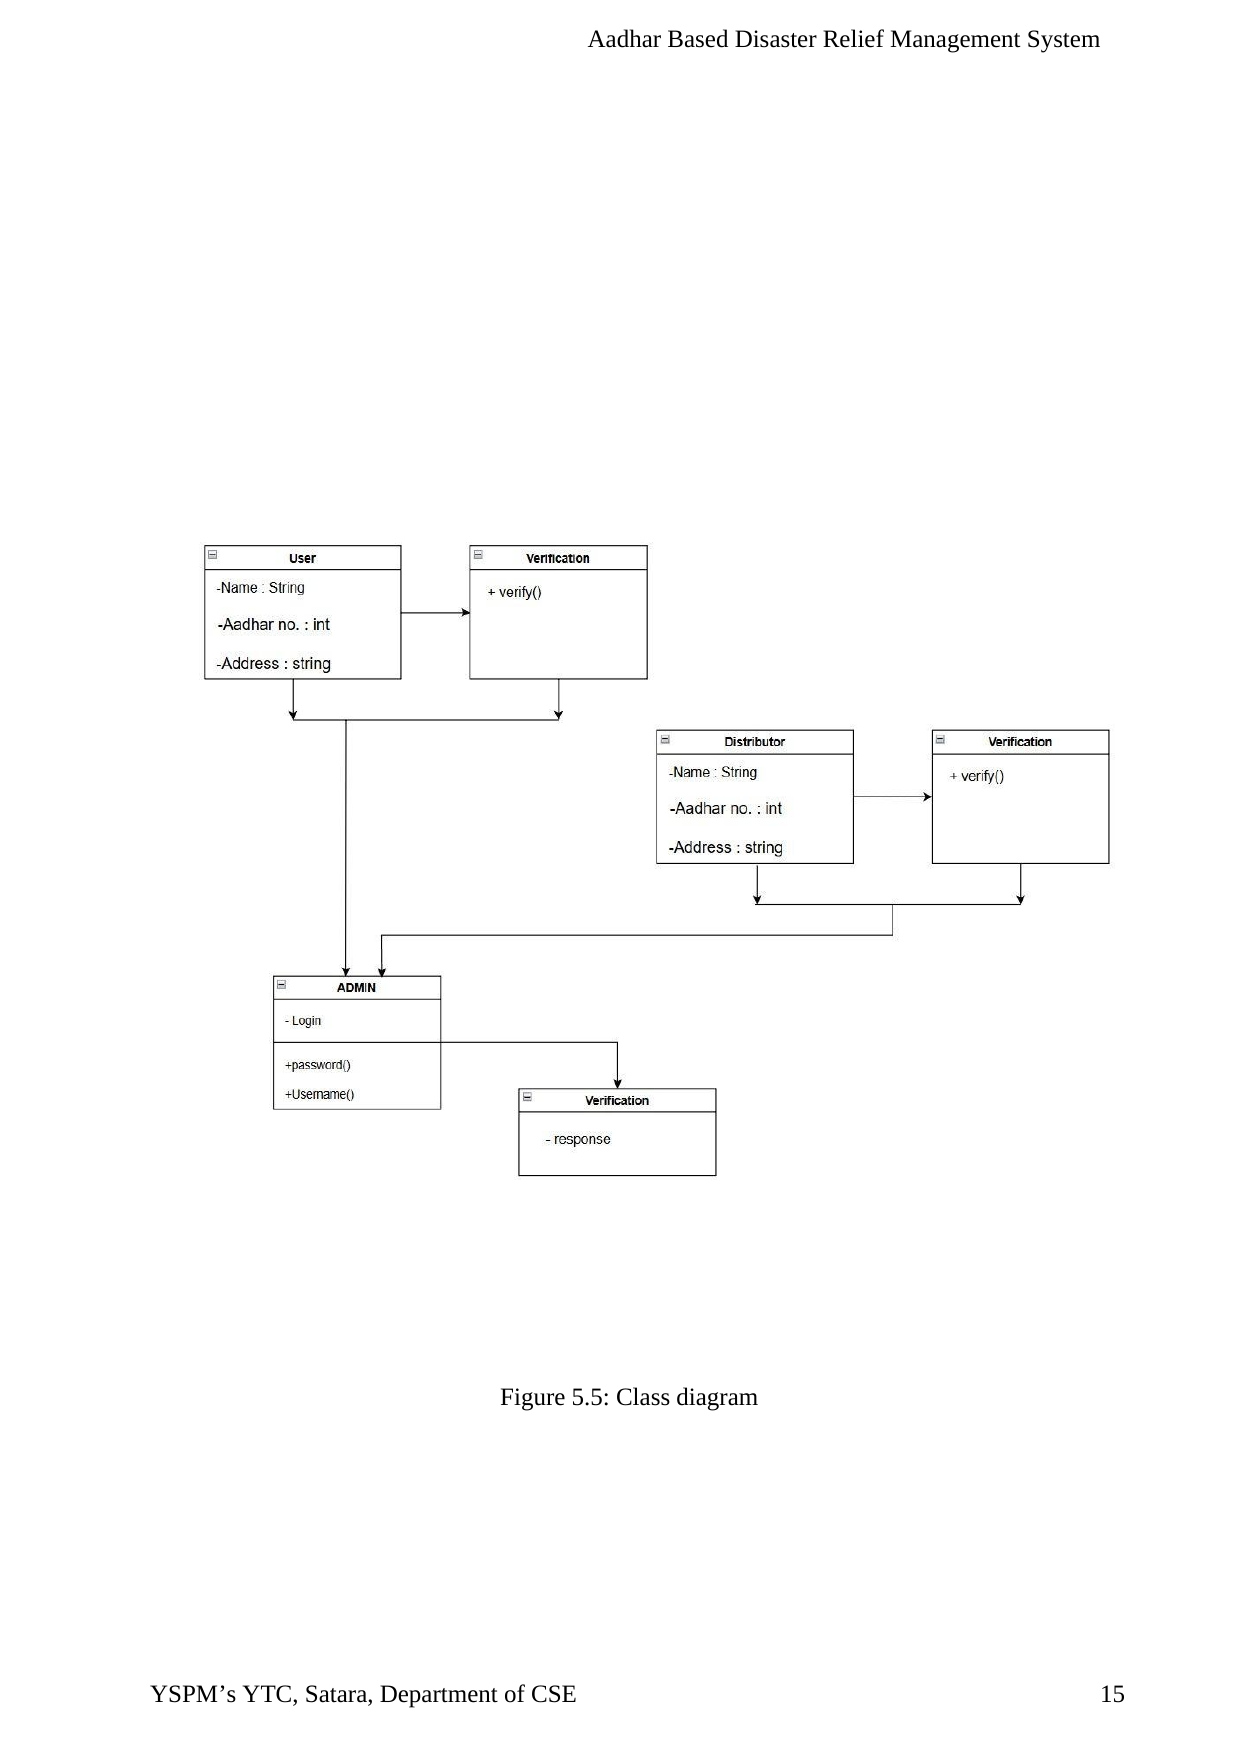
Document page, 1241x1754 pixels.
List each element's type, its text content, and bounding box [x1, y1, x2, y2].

text Figure 5.5: Class diagram [150, 1382, 1090, 1411]
picture [150, 534, 1121, 1180]
